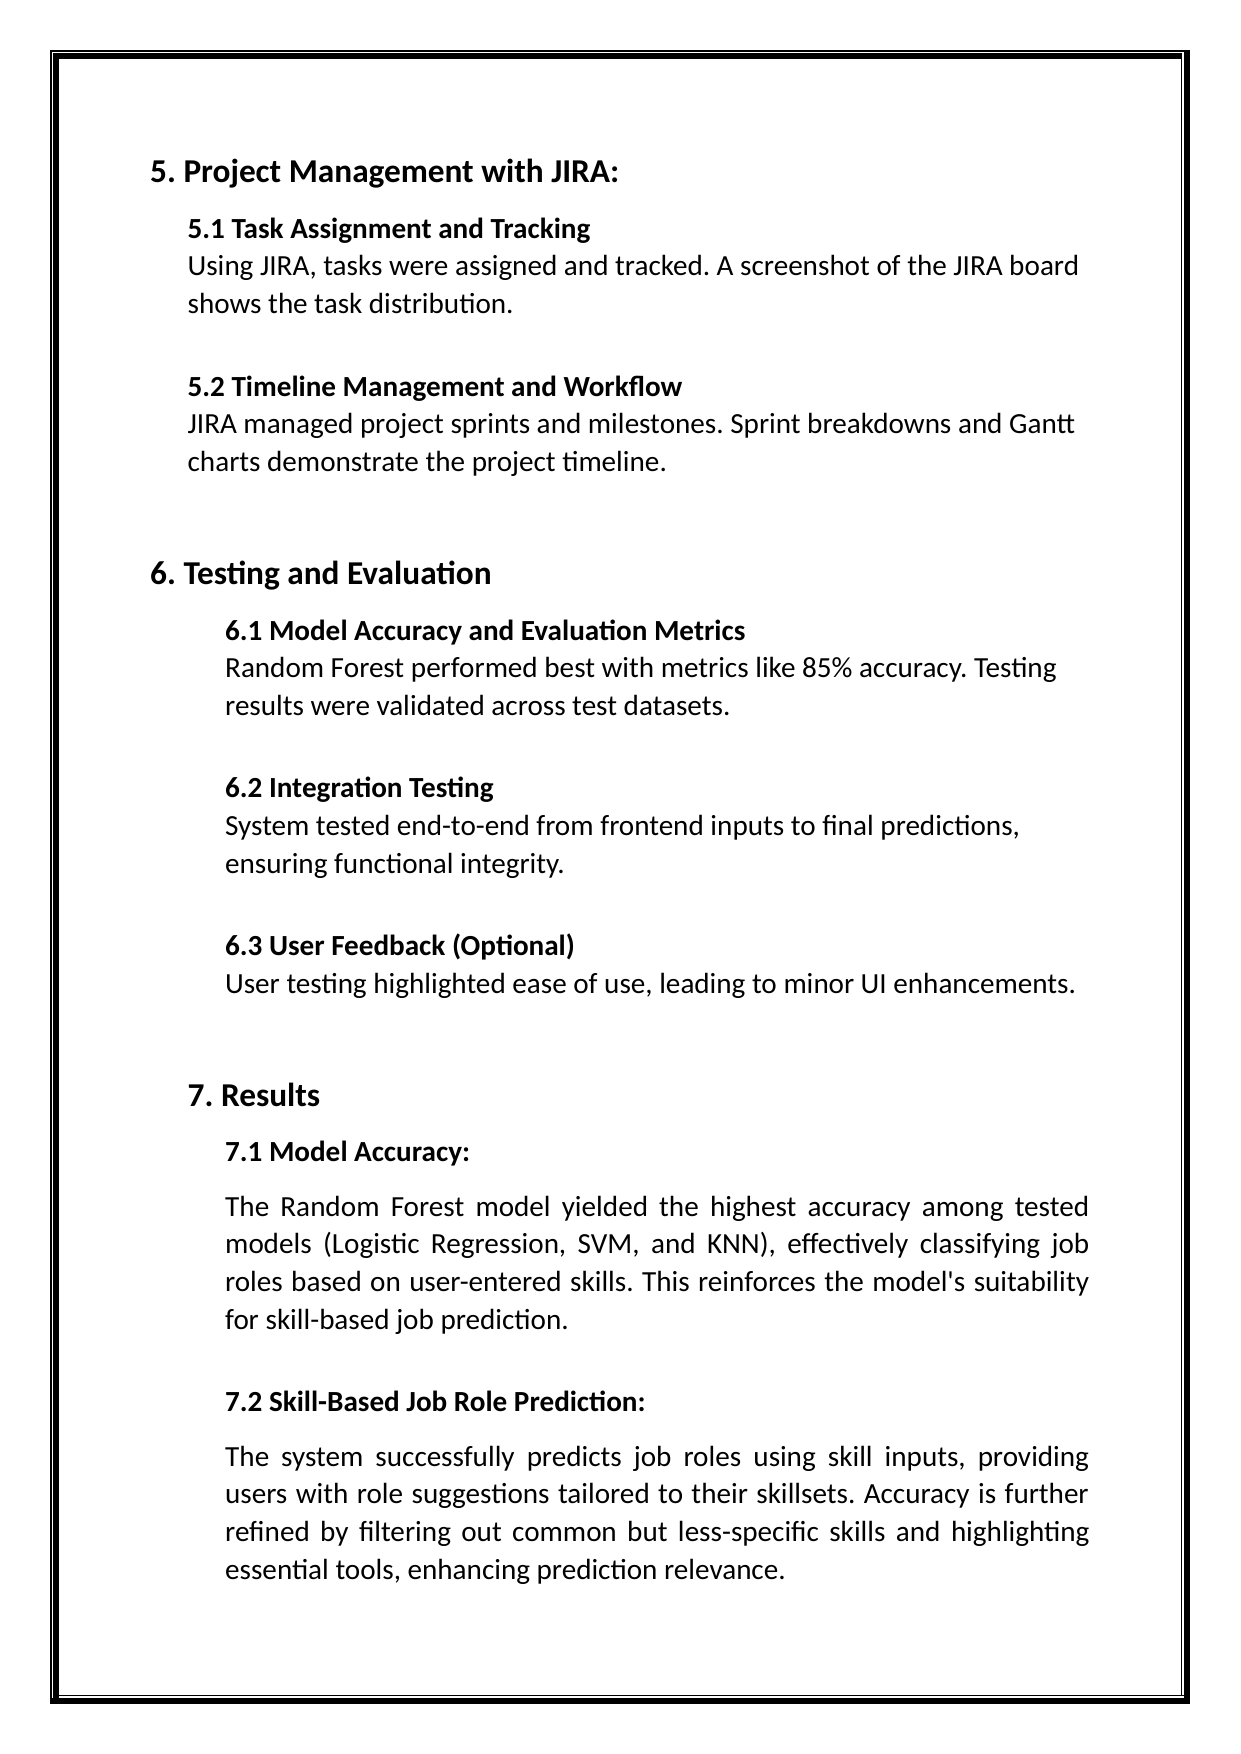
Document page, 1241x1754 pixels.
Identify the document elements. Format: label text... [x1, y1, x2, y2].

text 5.1 Task Assignment and Tracking Using JIRA, tasks were assigned and tracked. A screenshot of the JIRA board shows the task distribution. [187, 210, 1090, 321]
text 6.2 Integration Testing System tested end-to-end from frontend inputs to final predictions, ensuring functional integrity. [225, 769, 1090, 880]
text 6.1 Model Accuracy and Evaluation Metrics Random Forest performed best with metrics like 85% accuracy. Testing results were validated across test datasets. [225, 612, 1090, 723]
text 7.1 Model Accuracy: [225, 1133, 1090, 1169]
text 6. Testing and Evaluation [150, 552, 1090, 592]
text 7. Results [187, 1074, 1090, 1114]
text The system successfully predicts job roles using skill inputs, providing users with role suggestions tailored to their skillsets. Accuracy is further refined by filtering out common but less-specific skills and highlighting essential tools, enhancing prediction relevance. [225, 1438, 1090, 1586]
text 5.2 Timeline Management and Workflow JIRA managed project sprints and milestones. Sprint breakdowns and Gantt charts demonstrate the project timeline. [187, 368, 1090, 479]
text The Random Forest model yielded the highest accuracy among tested models (Logistic Regression, SVM, and KNN), effectively classifying job roles based on user-entered skills. This reinforces the model's suitability for skill-based job prediction. [225, 1188, 1090, 1337]
text 6.3 User Feedback (Optional) User testing highlighted ease of use, leading to minor UI enhancements. [225, 927, 1090, 1001]
text 5. Project Management with JIRA: [150, 150, 1090, 191]
text 7.2 Skill-Based Job Role Prediction: [225, 1383, 1090, 1419]
